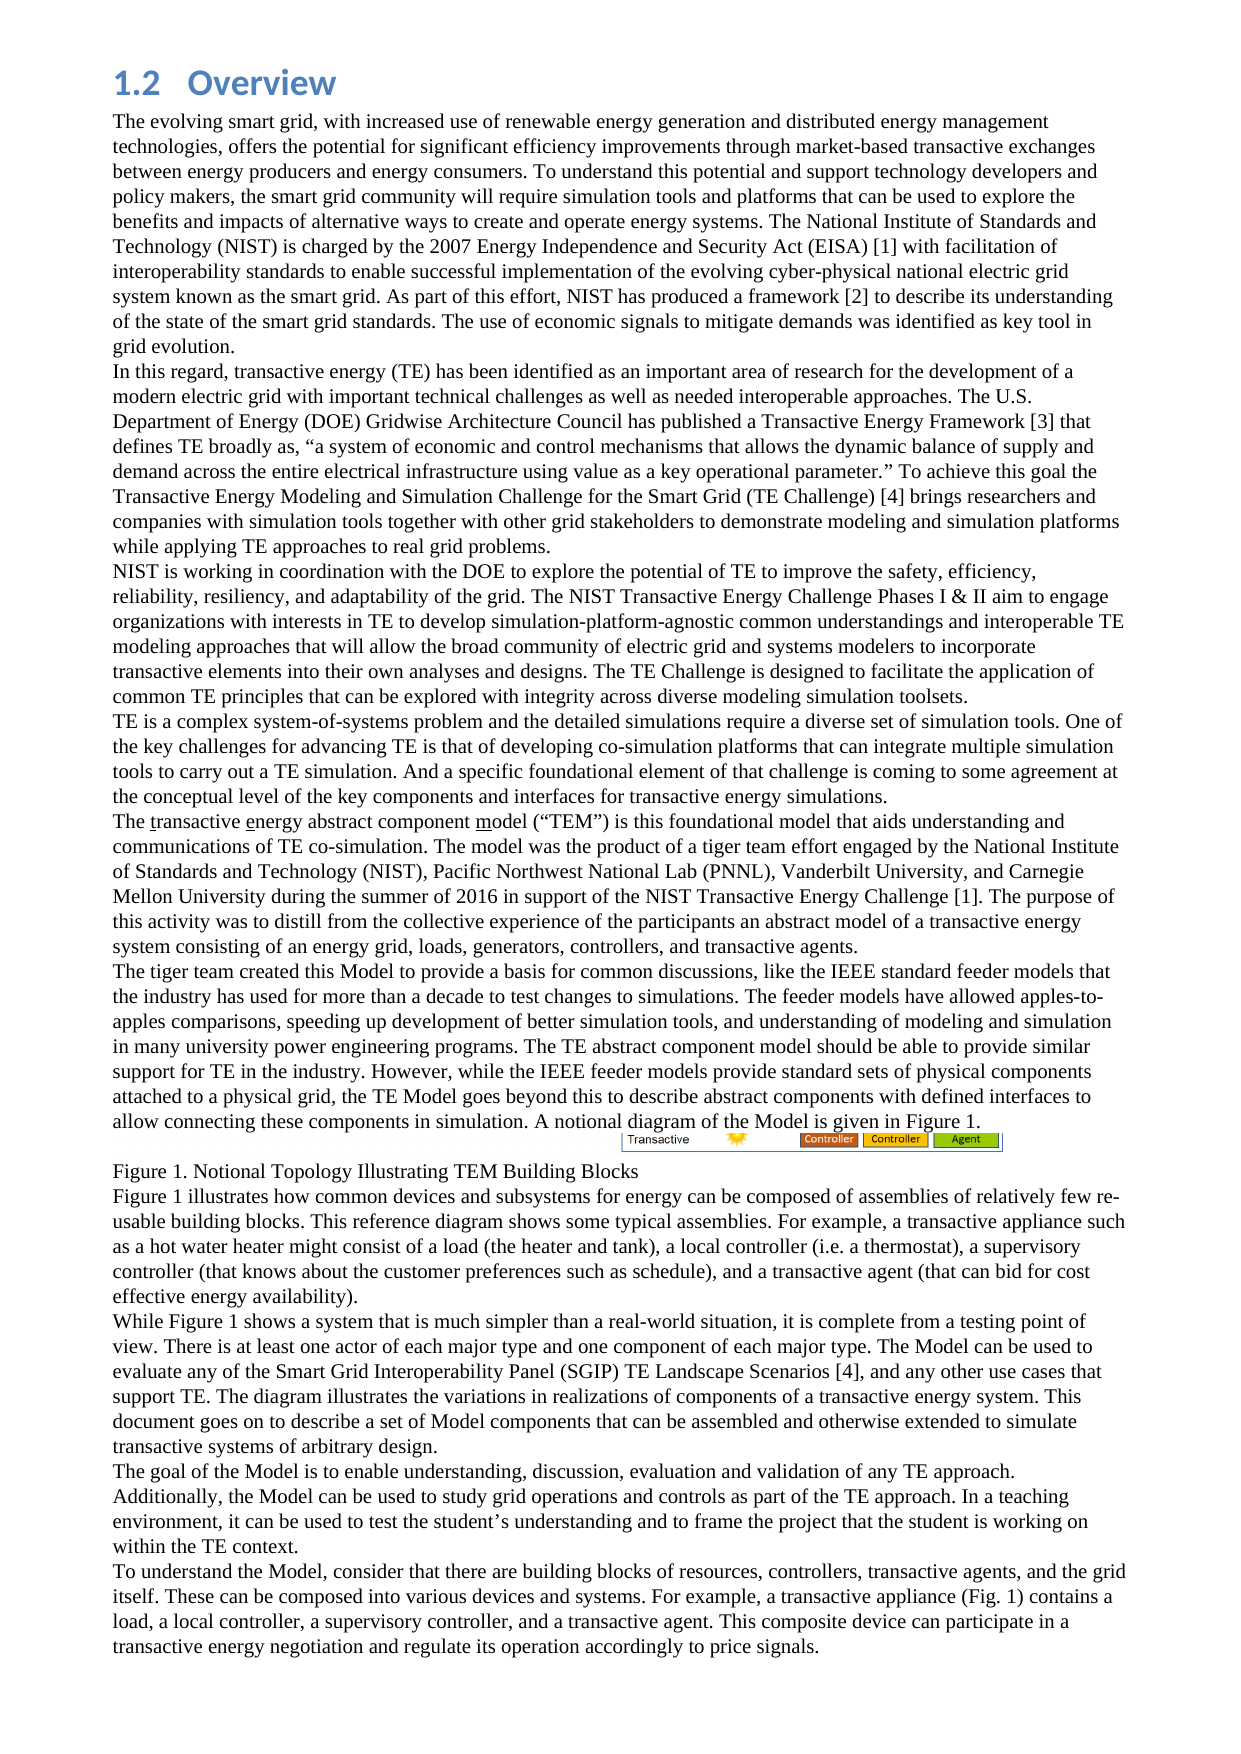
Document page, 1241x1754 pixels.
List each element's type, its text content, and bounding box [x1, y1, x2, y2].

text Figure 1 illustrates how common devices and subsystems for energy can be composed of assemblies of relatively few re-usable building blocks. This reference diagram shows some typical assemblies. For example, a transactive appliance such as a hot water heater might consist of a load (the heater and tank), a local controller (i.e. a thermostat), a supervisory controller (that knows about the customer preferences such as schedule), and a transactive agent (that can bid for cost effective energy availability). [112, 1183, 1128, 1308]
subtitle Overview [112, 75, 1128, 100]
text The tiger team created this Model to provide a basis for common discussions, like the IEEE standard feeder models that the industry has used for more than a decade to test changes to simulations. The feeder models have allowed apples-to-apples comparisons, speeding up development of better simulation tools, and understanding of modeling and simulation in many university power engineering programs. The TE abstract component model should be able to provide similar support for TE in the industry. However, while the IEEE feeder models provide standard sets of physical components attached to a physical grid, the TE Model goes beyond this to describe abstract components with defined interfaces to allow connecting these components in simulation. A notional diagram of the Model is given in Figure 1. [112, 958, 1128, 1133]
text The goal of the Model is to enable understanding, discussion, evaluation and validation of any TE approach. Additionally, the Model can be used to study grid operations and controls as part of the TE approach. In a teaching environment, it can be used to test the student’s understanding and to frame the project that the student is working on within the TE context. [112, 1458, 1128, 1558]
text In this regard, transactive energy (TE) has been identified as an important area of research for the development of a modern electric grid with important technical challenges as well as needed interoperable approaches. The U.S. Department of Energy (DOE) Gridwise Architecture Council has published a Transactive Energy Framework [3] that defines TE broadly as, “a system of economic and control mechanisms that allows the dynamic balance of supply and demand across the entire electrical infrastructure using value as a key operational parameter.” To achieve this goal the Transactive Energy Modeling and Simulation Challenge for the Smart Grid (TE Challenge) [4] brings researchers and companies with simulation tools together with other grid stakeholders to demonstrate modeling and simulation platforms while applying TE approaches to real grid problems. [112, 358, 1128, 558]
text The evolving smart grid, with increased use of renewable energy generation and distributed energy management technologies, offers the potential for significant efficiency improvements through market-based transactive exchanges between energy producers and energy consumers. To understand this potential and support technology developers and policy makers, the smart grid community will require simulation tools and platforms that can be used to explore the benefits and impacts of alternative ways to create and operate energy systems. The National Institute of Standards and Technology (NIST) is charged by the 2007 Energy Independence and Security Act (EISA) [1] with facilitation of interoperability standards to enable successful implementation of the evolving cyber-physical national electric grid system known as the smart grid. As part of this effort, NIST has produced a framework [2] to describe its understanding of the state of the smart grid standards. The use of economic signals to mitigate demands was identified as key tool in grid evolution. [112, 108, 1128, 358]
text NIST is working in coordination with the DOE to explore the potential of TE to improve the safety, efficiency, reliability, resiliency, and adaptability of the grid. The NIST Transactive Energy Challenge Phases I & II aim to engage organizations with interests in TE to develop simulation-platform-agnostic common understandings and interoperable TE modeling approaches that will allow the broad community of electric grid and systems modelers to incorporate transactive elements into their own analyses and designs. The TE Challenge is designed to facilitate the application of common TE principles that can be explored with integrity across diverse modeling simulation toolsets. [112, 558, 1128, 708]
text While Figure 1 shows a system that is much simpler than a real-world situation, it is complete from a testing point of view. There is at least one actor of each major type and one component of each major type. The Model can be used to evaluate any of the Smart Grid Interoperability Panel (SGIP) TE Landscape Scenarios [4], and any other use cases that support TE. The diagram illustrates the variations in realizations of components of a transactive energy system. This document goes on to describe a set of Model components that can be assembled and otherwise extended to simulate transactive systems of arbitrary design. [112, 1308, 1128, 1458]
text The transactive energy abstract component model (“TEM”) is this foundational model that aids understanding and communications of TE co-simulation. The model was the product of a tiger team effort engaged by the National Institute of Standards and Technology (NIST), Pacific Northwest National Lab (PNNL), Vanderbilt University, and Carnegie Mellon University during the summer of 2016 in support of the NIST Transactive Energy Challenge [1]. The purpose of this activity was to distill from the collective experience of the participants an abstract model of a transactive energy system consisting of an energy grid, loads, generators, controllers, and transactive agents. [112, 808, 1128, 958]
text Figure 1. Notional Topology Illustrating TEM Building Blocks [112, 1158, 1128, 1183]
picture [112, 1133, 1004, 1154]
text TE is a complex system-of-systems problem and the detailed simulations require a diverse set of simulation tools. One of the key challenges for advancing TE is that of developing co-simulation platforms that can integrate multiple simulation tools to carry out a TE simulation. And a specific foundational element of that challenge is coming to some agreement at the conceptual level of the key components and interfaces for transactive energy simulations. [112, 708, 1128, 808]
